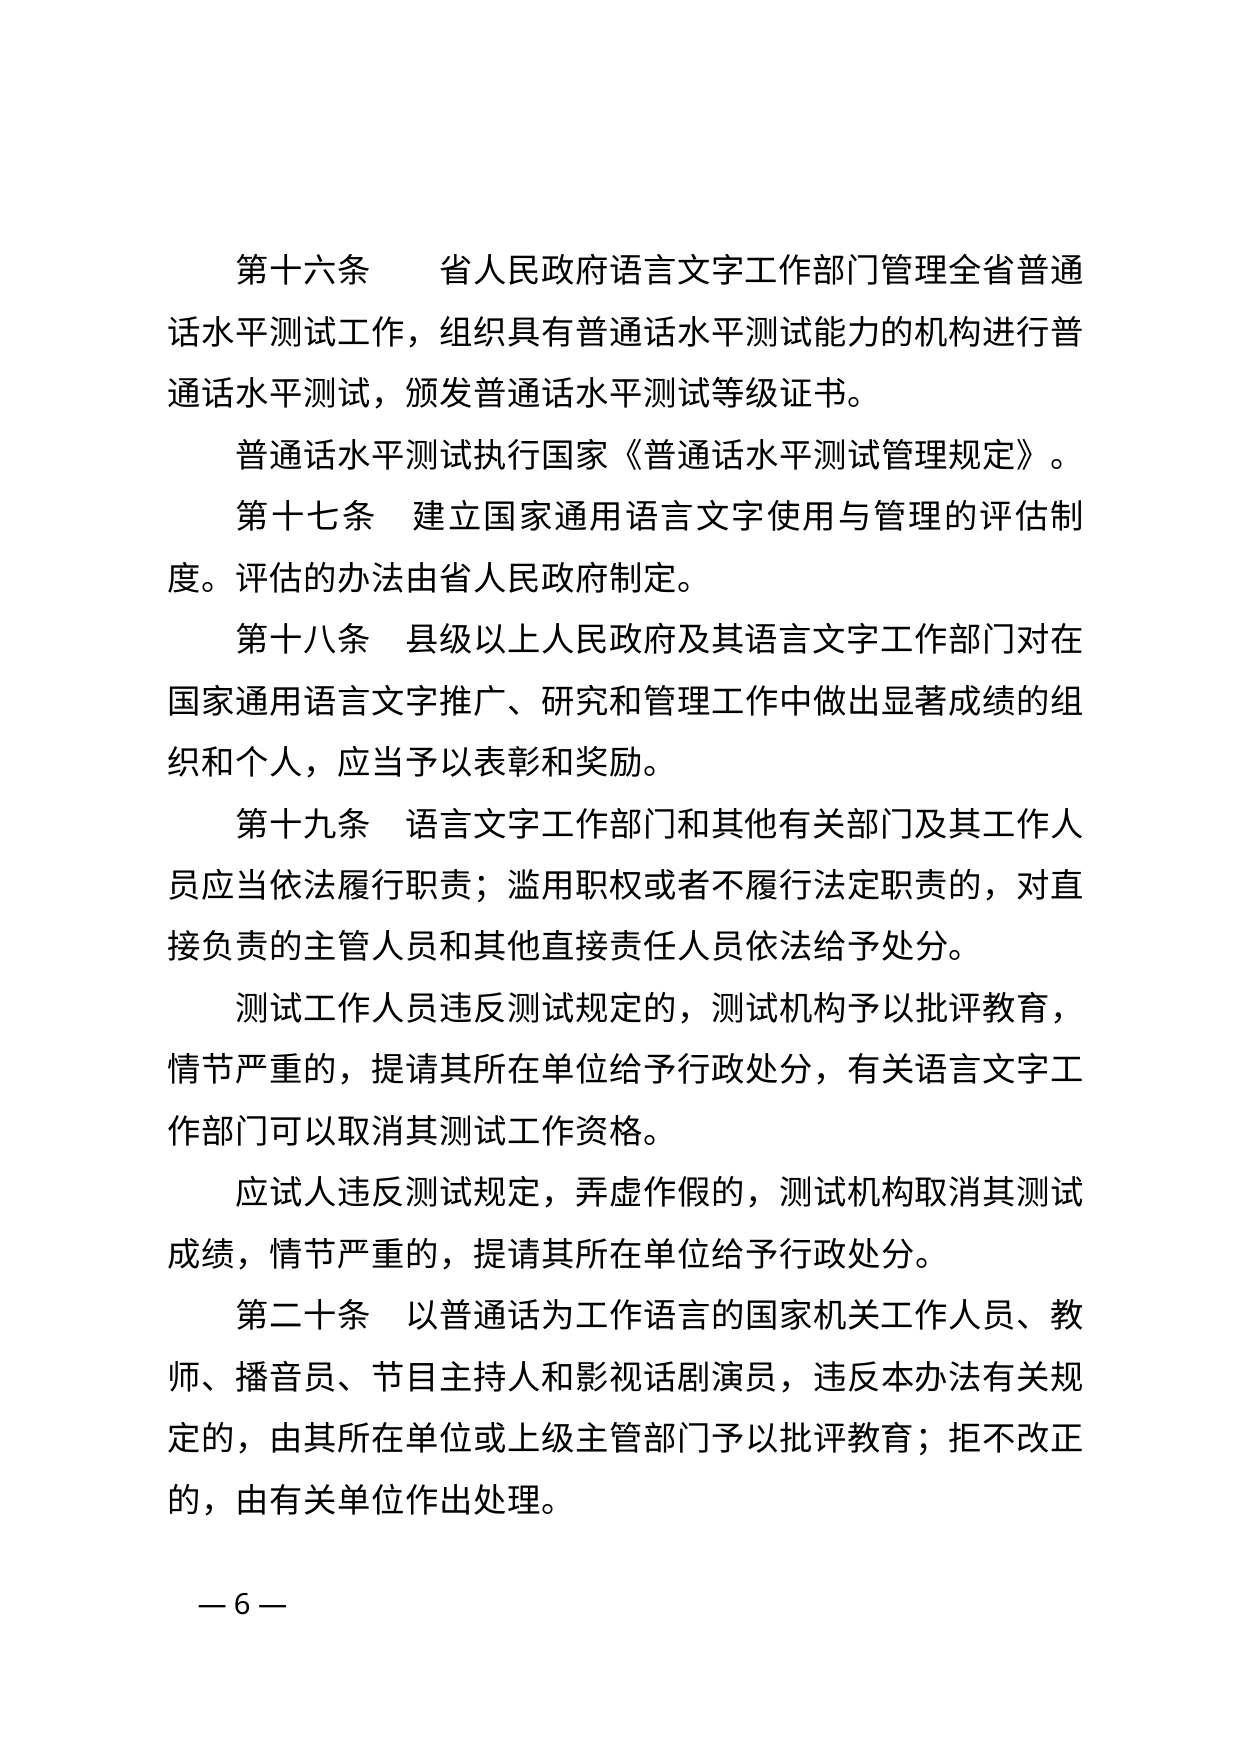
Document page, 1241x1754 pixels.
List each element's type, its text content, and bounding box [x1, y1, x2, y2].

text 第十九条 语言文字工作部门和其他有关部门及其工作人员应当依法履行职责；滥用职权或者不履行法定职责的，对直接负责的主管人员和其他直接责任人员依法给予处分。 [168, 791, 1084, 975]
text 普通话水平测试执行国家《普通话水平测试管理规定》。 [168, 422, 1084, 483]
text 测试工作人员违反测试规定的，测试机构予以批评教育，情节严重的，提请其所在单位给予行政处分，有关语言文字工作部门可以取消其测试工作资格。 [168, 975, 1084, 1159]
text 第十六条 省人民政府语言文字工作部门管理全省普通话水平测试工作，组织具有普通话水平测试能力的机构进行普通话水平测试，颁发普通话水平测试等级证书。 [168, 238, 1084, 422]
text 第十七条 建立国家通用语言文字使用与管理的评估制度。评估的办法由省人民政府制定。 [168, 483, 1084, 606]
text 第十八条 县级以上人民政府及其语言文字工作部门对在国家通用语言文字推广、研究和管理工作中做出显著成绩的组织和个人，应当予以表彰和奖励。 [168, 606, 1084, 791]
text 第二十条 以普通话为工作语言的国家机关工作人员、教师、播音员、节目主持人和影视话剧演员，违反本办法有关规定的，由其所在单位或上级主管部门予以批评教育；拒不改正的，由有关单位作出处理。 [168, 1282, 1084, 1528]
text 应试人违反测试规定，弄虚作假的，测试机构取消其测试成绩，情节严重的，提请其所在单位给予行政处分。 [168, 1159, 1084, 1282]
